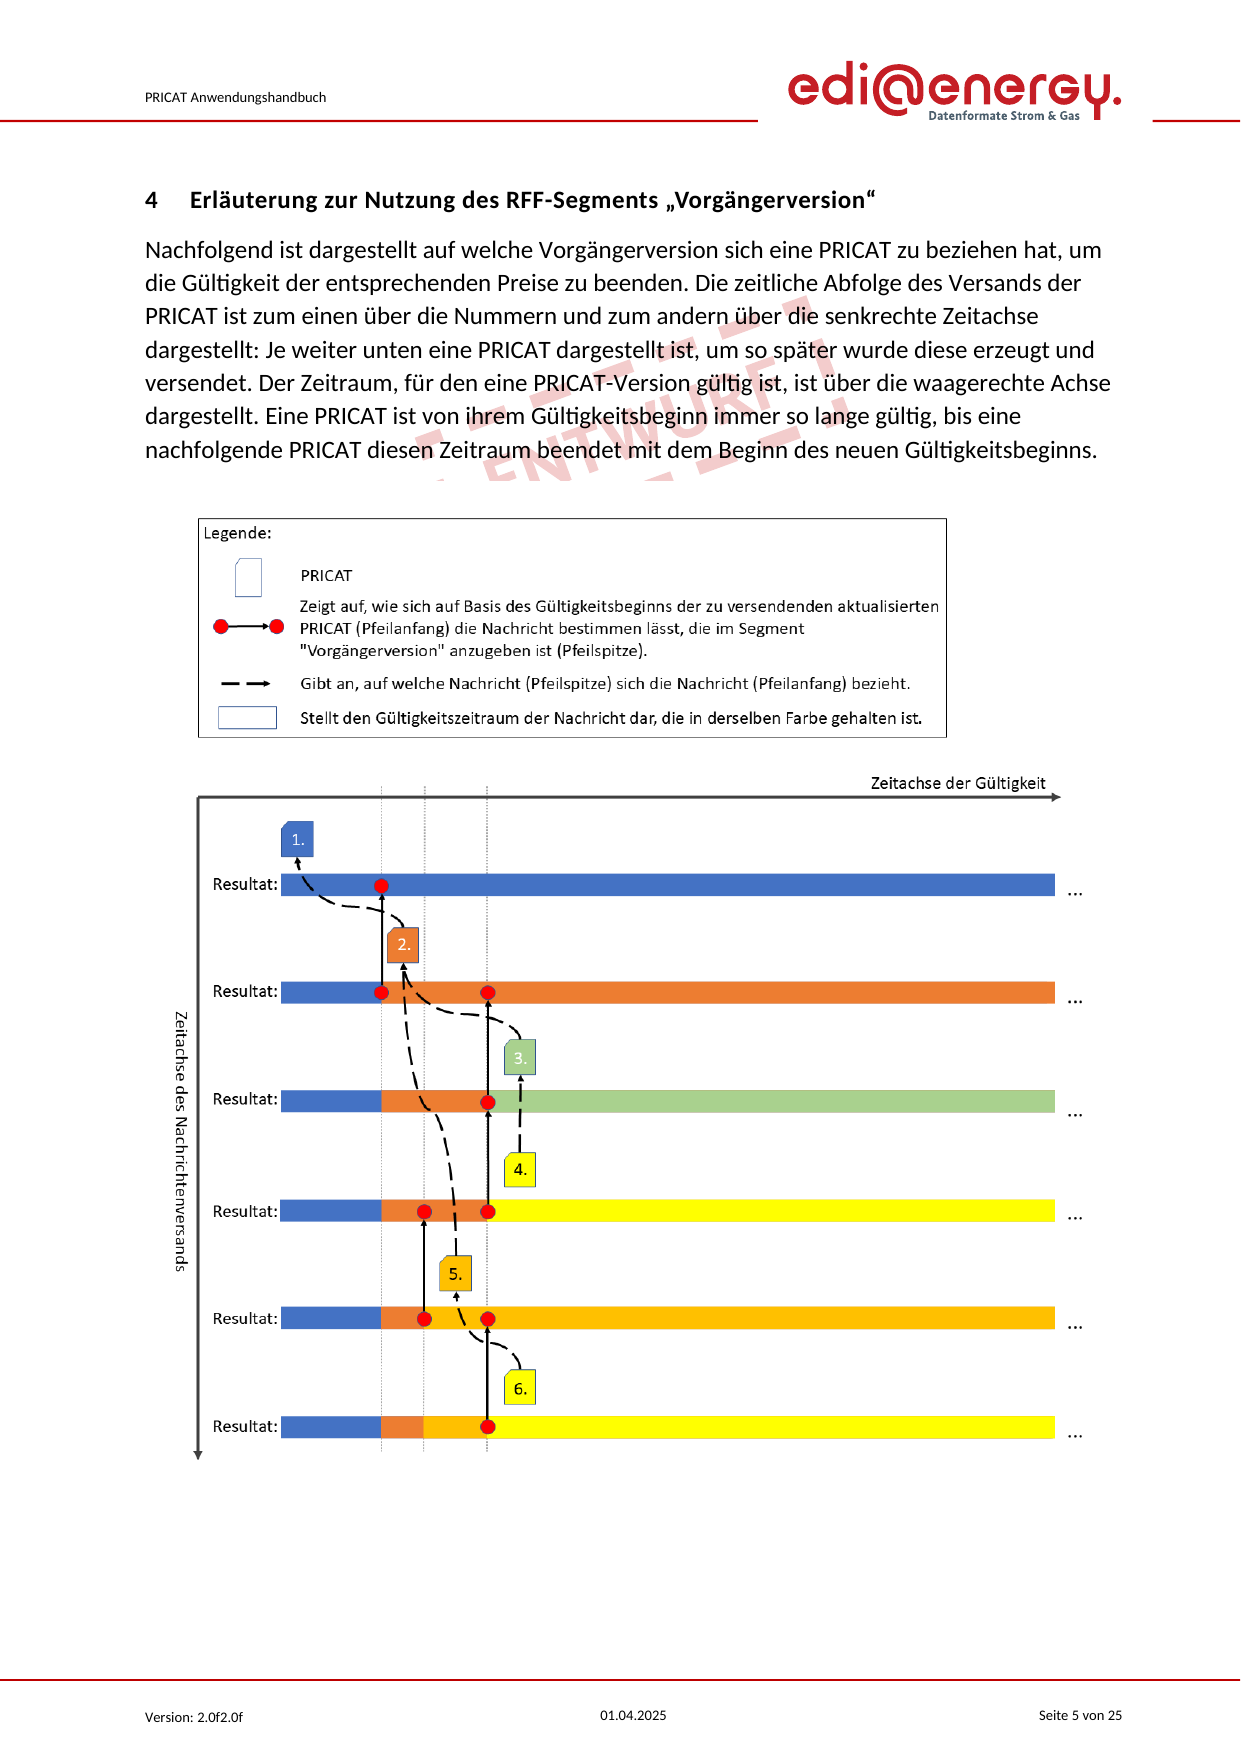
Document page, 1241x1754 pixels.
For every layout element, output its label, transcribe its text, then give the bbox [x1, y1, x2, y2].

subtitle Erläuterung zur Nutzung des RFF-Segments „Vorgängerversion“ [145, 181, 1122, 214]
text Nachfolgend ist dargestellt auf welche Vorgängerversion sich eine PRICAT zu beziehen hat, um die Gültigkeit der entsprechenden Preise zu beenden. Die zeitliche Abfolge des Versands der PRICAT ist zum einen über die Nummern und zum andern über die senkrechte Zeitachse dargestellt: Je weiter unten eine PRICAT dargestellt ist, um so später wurde diese erzeugt und versendet. Der Zeitraum, für den eine PRICAT-Version gültig ist, ist über die waagerechte Achse dargestellt. Eine PRICAT ist von ihrem Gültigkeitsbeginn immer so lange gültig, bis eine nachfolgende PRICAT diesen Zeitraum beendet mit dem Beginn des neuen Gültigkeitsbeginns. [145, 231, 1122, 464]
